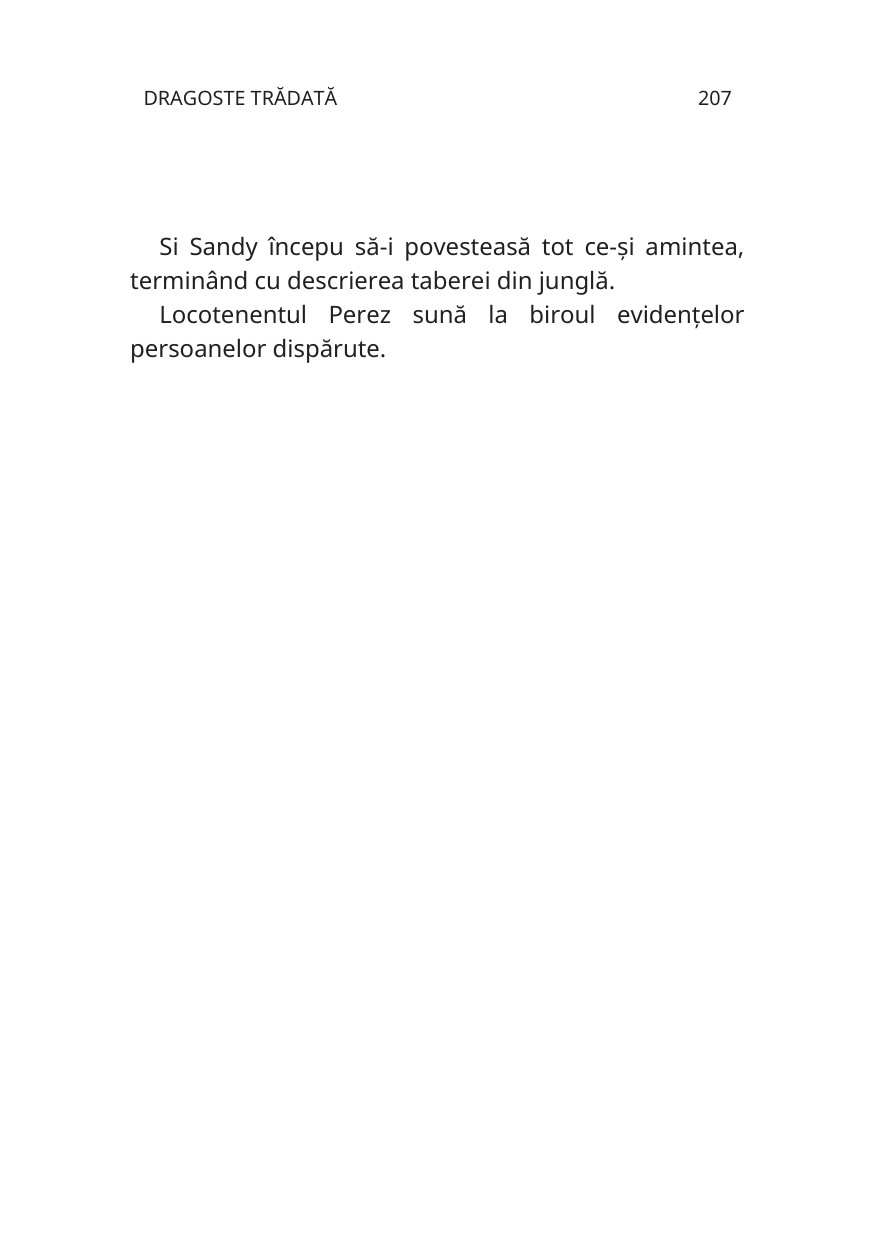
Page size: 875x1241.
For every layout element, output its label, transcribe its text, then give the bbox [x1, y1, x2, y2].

text Locotenentul Perez sună la biroul evidenţelor persoanelor dispărute. [130, 296, 745, 364]
text Si Sandy începu să-i povesteasă tot ce-şi amintea, terminând cu descrierea taberei din junglă. [130, 228, 745, 296]
